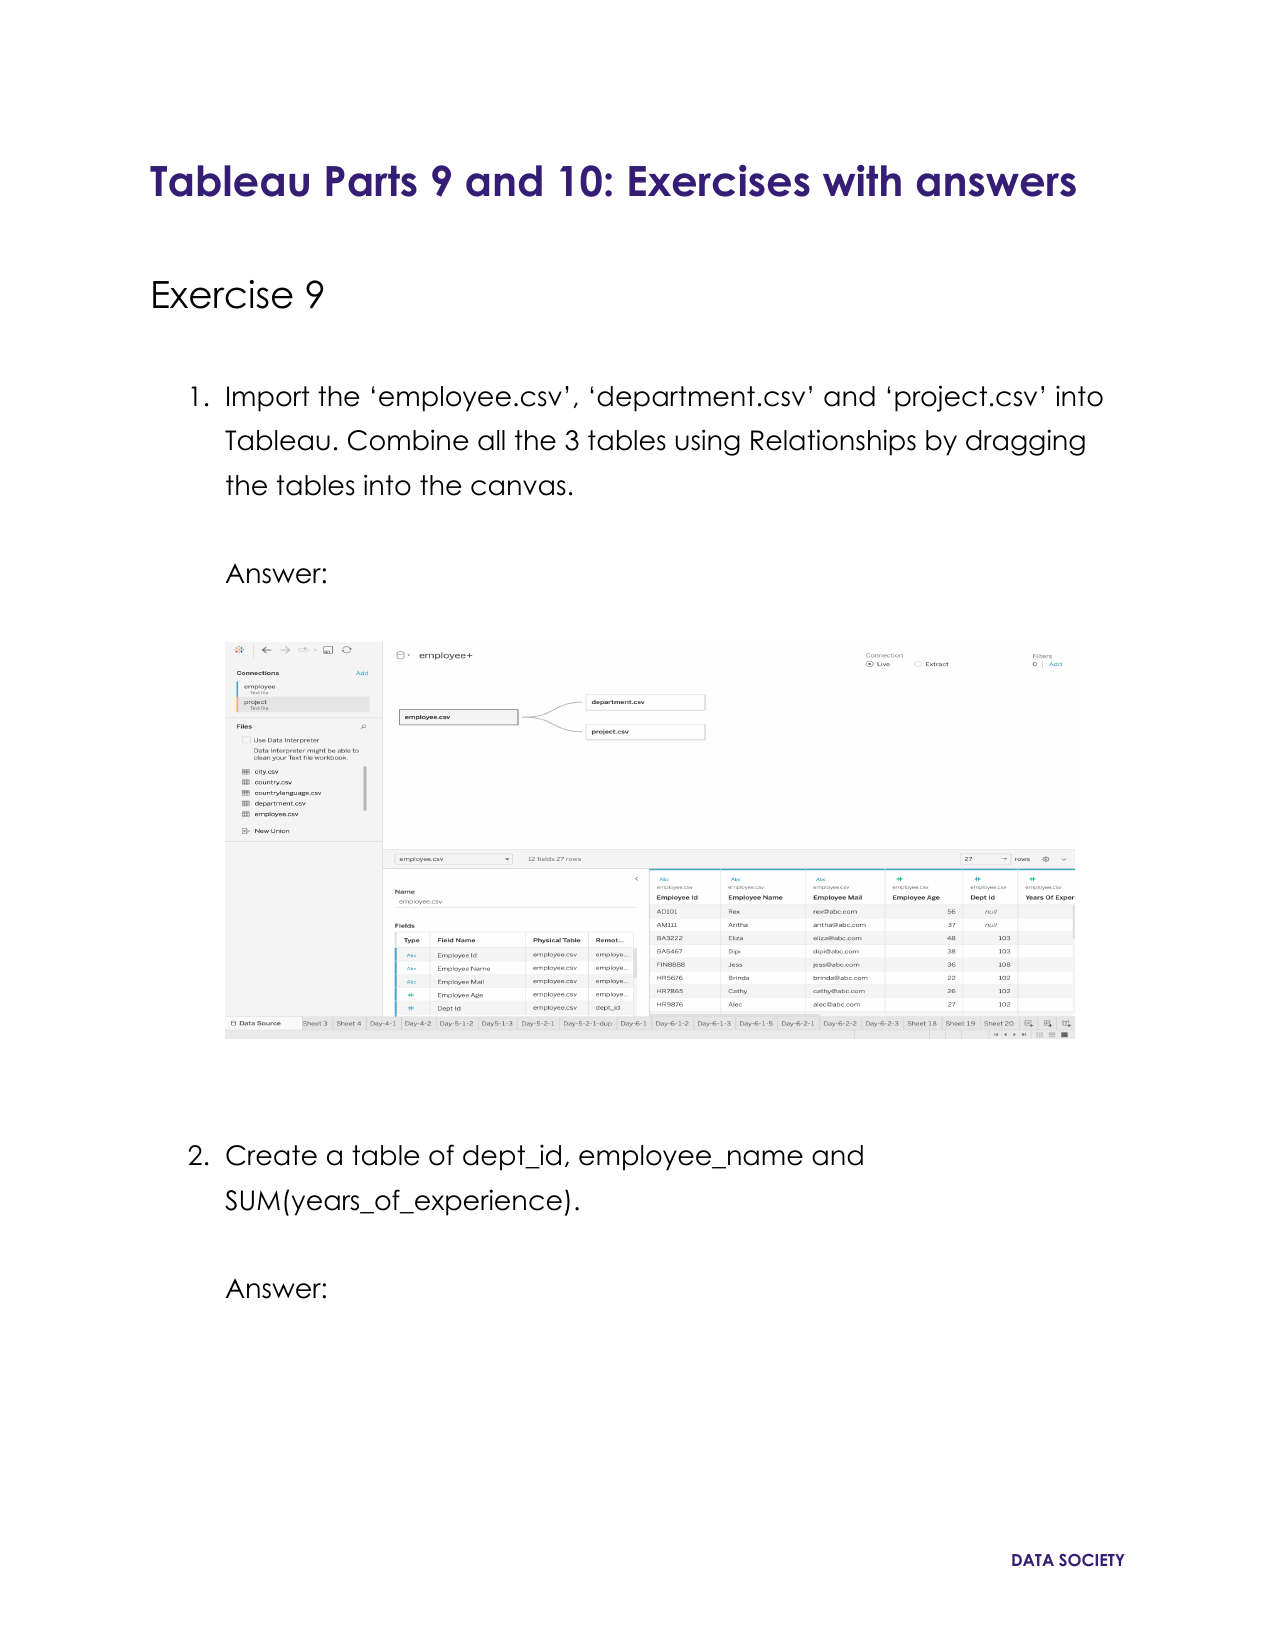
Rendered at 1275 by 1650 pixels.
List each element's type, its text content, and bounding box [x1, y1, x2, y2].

list Create a table of dept_id, employee_name and SUM(years_of_experience). [187, 1135, 1125, 1218]
text Answer: [150, 553, 1125, 592]
picture [225, 642, 1075, 1039]
text Answer: [150, 1268, 1125, 1307]
text Tableau Parts 9 and 10: Exercises with answers [150, 150, 1125, 209]
list Import the ‘employee.csv’, ‘department.csv’ and ‘project.csv’ into Tableau. Combine all the 3 tables using Relationships by dragging the tables into the canvas. [187, 376, 1125, 503]
text Exercise 9 [150, 266, 1125, 320]
